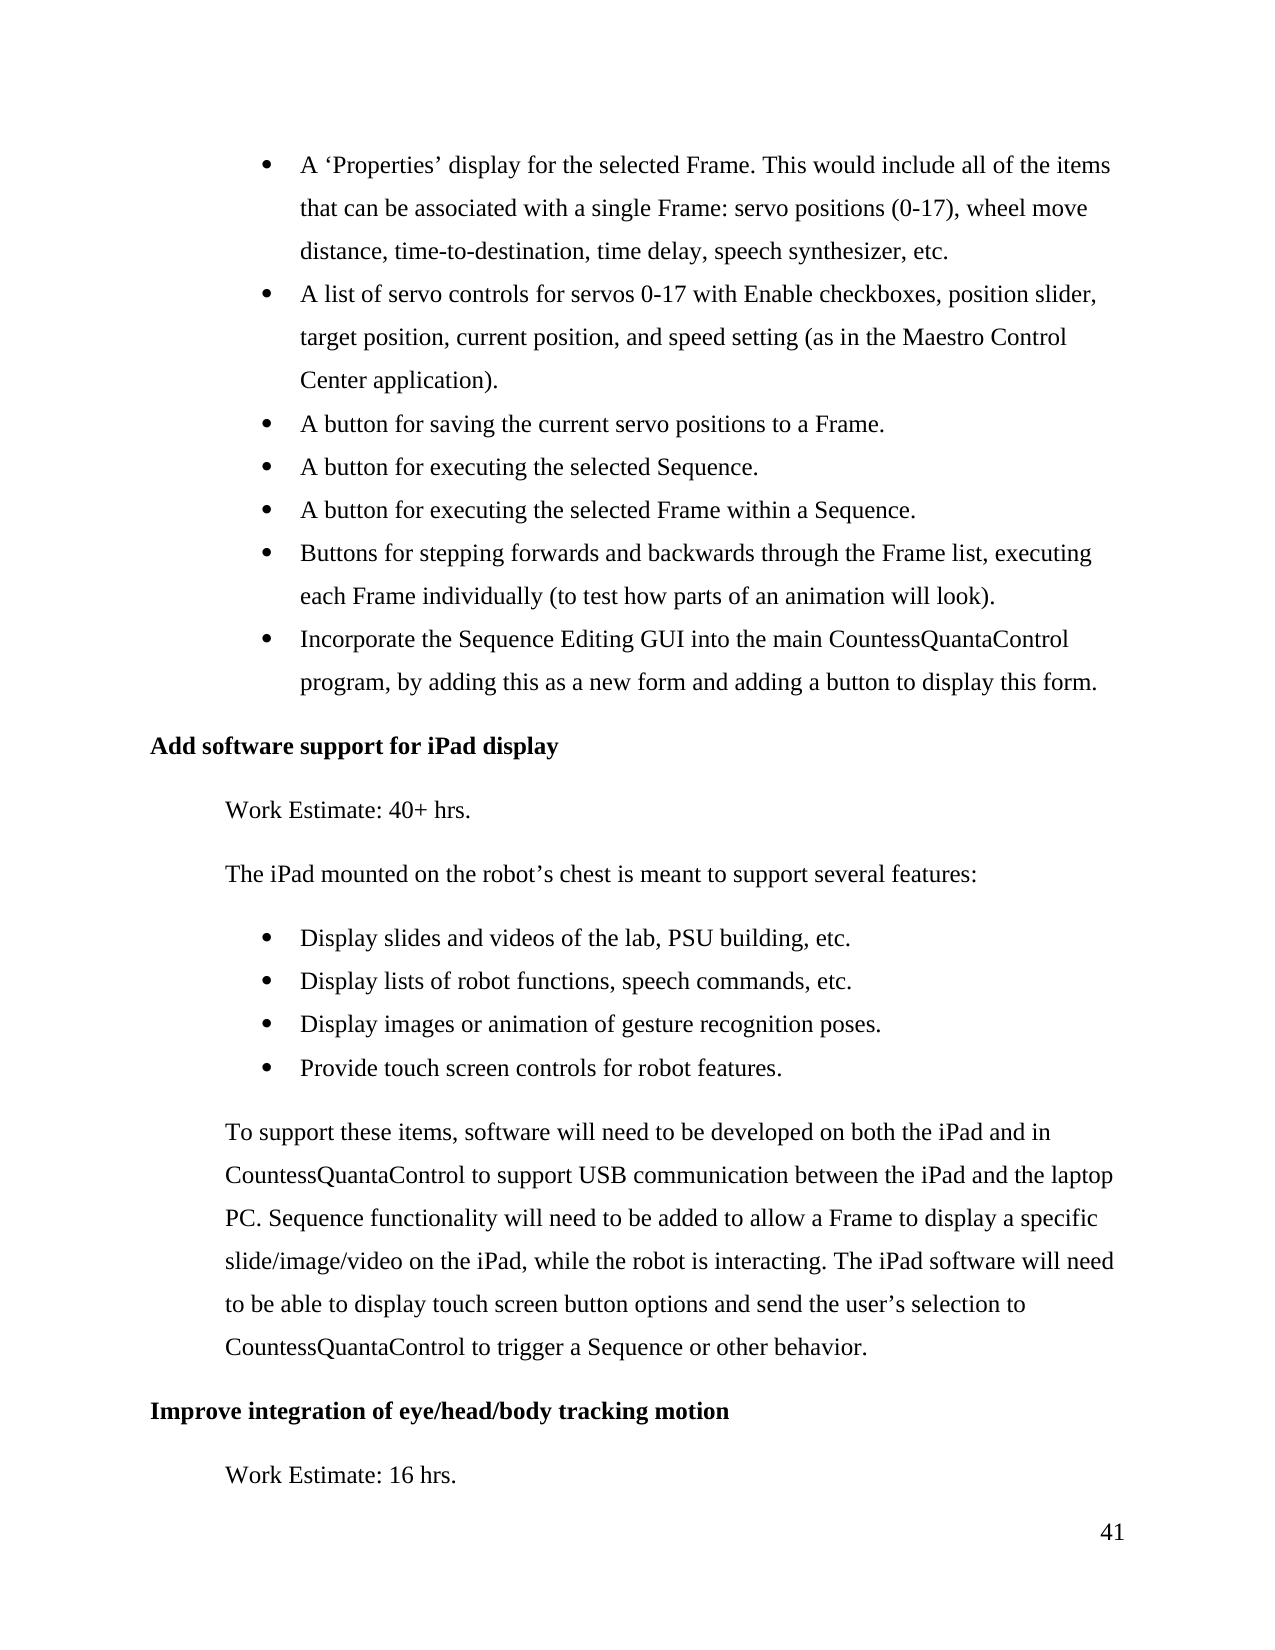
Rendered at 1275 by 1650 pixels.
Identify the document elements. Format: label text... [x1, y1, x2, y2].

text Work Estimate: 16 hrs. [150, 1460, 1125, 1489]
list Display slides and videos of the lab, PSU building, etc. [262, 923, 1125, 952]
list A button for executing the selected Sequence. [262, 452, 1125, 481]
list Incorporate the Sequence Editing GUI into the main CountessQuantaControl program, by adding this as a new form and adding a button to display this form. [262, 624, 1125, 696]
list Provide touch screen controls for robot features. [262, 1053, 1125, 1081]
text Work Estimate: 40+ hrs. [150, 795, 1125, 824]
text Add software support for iPad display [150, 731, 1125, 760]
list A button for executing the selected Frame within a Sequence. [262, 495, 1125, 524]
list A list of servo controls for servos 0-17 with Enable checkboxes, position slider, target position, current position, and speed setting (as in the Maestro Control Center application). [262, 279, 1125, 394]
text The iPad mounted on the robot’s chest is meant to support several features: [225, 859, 1125, 888]
text To support these items, software will need to be developed on both the iPad and in CountessQuantaControl to support USB communication between the iPad and the laptop PC. Sequence functionality will need to be added to allow a Frame to display a specific slide/image/video on the iPad, while the robot is interacting. The iPad software will need to be able to display touch screen button options and send the user’s selection to CountessQuantaControl to trigger a Sequence or other behavior. [225, 1117, 1125, 1361]
list Display lists of robot functions, speech commands, etc. [262, 966, 1125, 995]
text Improve integration of eye/head/body tracking motion [150, 1396, 1125, 1425]
list Display images or animation of gesture recognition poses. [262, 1009, 1125, 1038]
list A ‘Properties’ display for the selected Frame. This would include all of the items that can be associated with a single Frame: servo positions (0-17), wheel move distance, time-to-destination, time delay, speech synthesizer, etc. [262, 150, 1125, 265]
list A button for saving the current servo positions to a Frame. [262, 409, 1125, 437]
list Buttons for stepping forwards and backwards through the Frame list, executing each Frame individually (to test how parts of an animation will look). [262, 538, 1125, 610]
